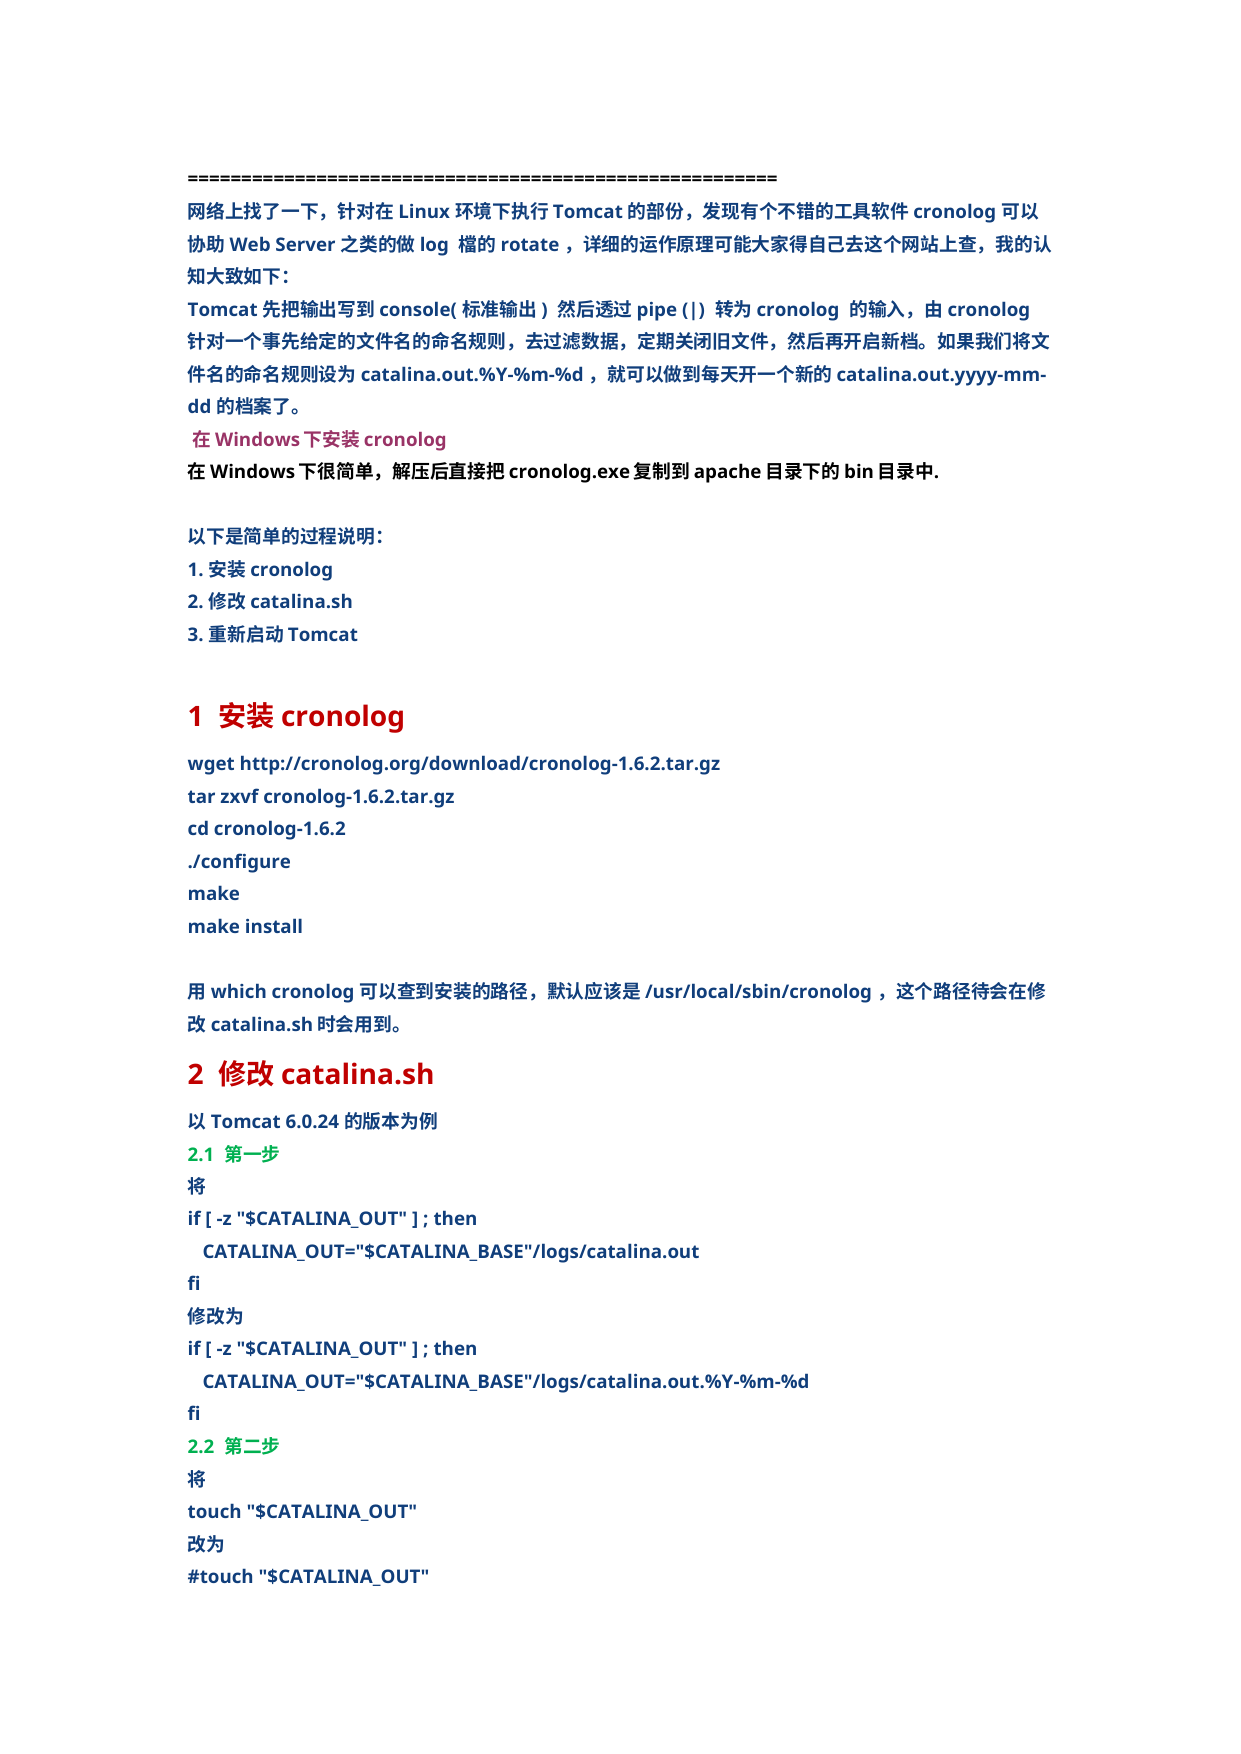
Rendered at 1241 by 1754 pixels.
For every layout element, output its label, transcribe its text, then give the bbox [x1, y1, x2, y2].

text 在Windows下很简单，解压后直接把cronolog.exe复制到apache目录下的bin目录中. [187, 454, 1053, 487]
text 以 Tomcat 6.0.24 的版本为例 [187, 1104, 1053, 1137]
text Tomcat 先把输出写到 console( 标准输出 ) 然后透过 pipe (|) 转为 cronolog 的输入，由 cronolog 针对一个事先给定的文件名的命名规则，去过滤数据，定期关闭旧文件，然后再开启新档。如果我们将文件名的命名规则设为 catalina.out.%Y-%m-%d ，就可以做到每天开一个新的 catalina.out.yyyy-mm-dd 的档案了。 [187, 292, 1053, 422]
text wget http://cronolog.org/download/cronolog-1.6.2.tar.gz [187, 747, 1053, 779]
text if [ -z "$CATALINA_OUT" ] ; then [187, 1202, 1053, 1234]
text tar zxvf cronolog-1.6.2.tar.gz [187, 779, 1053, 812]
text 1. 安装 cronolog [187, 552, 1053, 584]
text 网络上找了一下，针对在 Linux 环境下执行 Tomcat 的部份，发现有个不错的工具软件 cronolog 可以协助 Web Server 之类的做 log 檔的 rotate ，详细的运作原理可能大家得自己去这个网站上查，我的认知大致如下： [187, 194, 1053, 292]
text ./configure [187, 844, 1053, 877]
text 将 [187, 1462, 1053, 1494]
text fi [187, 1397, 1053, 1429]
text 在Windows下安装cronolog [187, 422, 1053, 454]
text 2.1 第一步 [187, 1137, 1053, 1169]
text ======================================================= [187, 162, 1053, 194]
text CATALINA_OUT="$CATALINA_BASE"/logs/catalina.out [187, 1234, 1053, 1267]
text make [187, 877, 1053, 909]
text 用 which cronolog 可以查到安装的路径，默认应该是 /usr/local/sbin/cronolog ，这个路径待会在修改 catalina.sh时会用到。 [187, 974, 1053, 1039]
text make install [187, 909, 1053, 942]
text 将 [187, 1169, 1053, 1202]
text 以下是简单的过程说明： [187, 519, 1053, 552]
text fi [187, 1267, 1053, 1299]
text 3. 重新启动 Tomcat [187, 617, 1053, 649]
text #touch "$CATALINA_OUT" [187, 1559, 1053, 1592]
text CATALINA_OUT="$CATALINA_BASE"/logs/catalina.out.%Y-%m-%d [187, 1364, 1053, 1397]
text 2 修改 catalina.sh [187, 1039, 1053, 1104]
text 1 安装 cronolog [187, 682, 1053, 747]
text 改为 [187, 1527, 1053, 1559]
text if [ -z "$CATALINA_OUT" ] ; then [187, 1332, 1053, 1364]
text touch "$CATALINA_OUT" [187, 1494, 1053, 1527]
text cd cronolog-1.6.2 [187, 812, 1053, 844]
text 2. 修改 catalina.sh [187, 584, 1053, 617]
text 修改为 [187, 1299, 1053, 1332]
text 2.2 第二步 [187, 1429, 1053, 1462]
